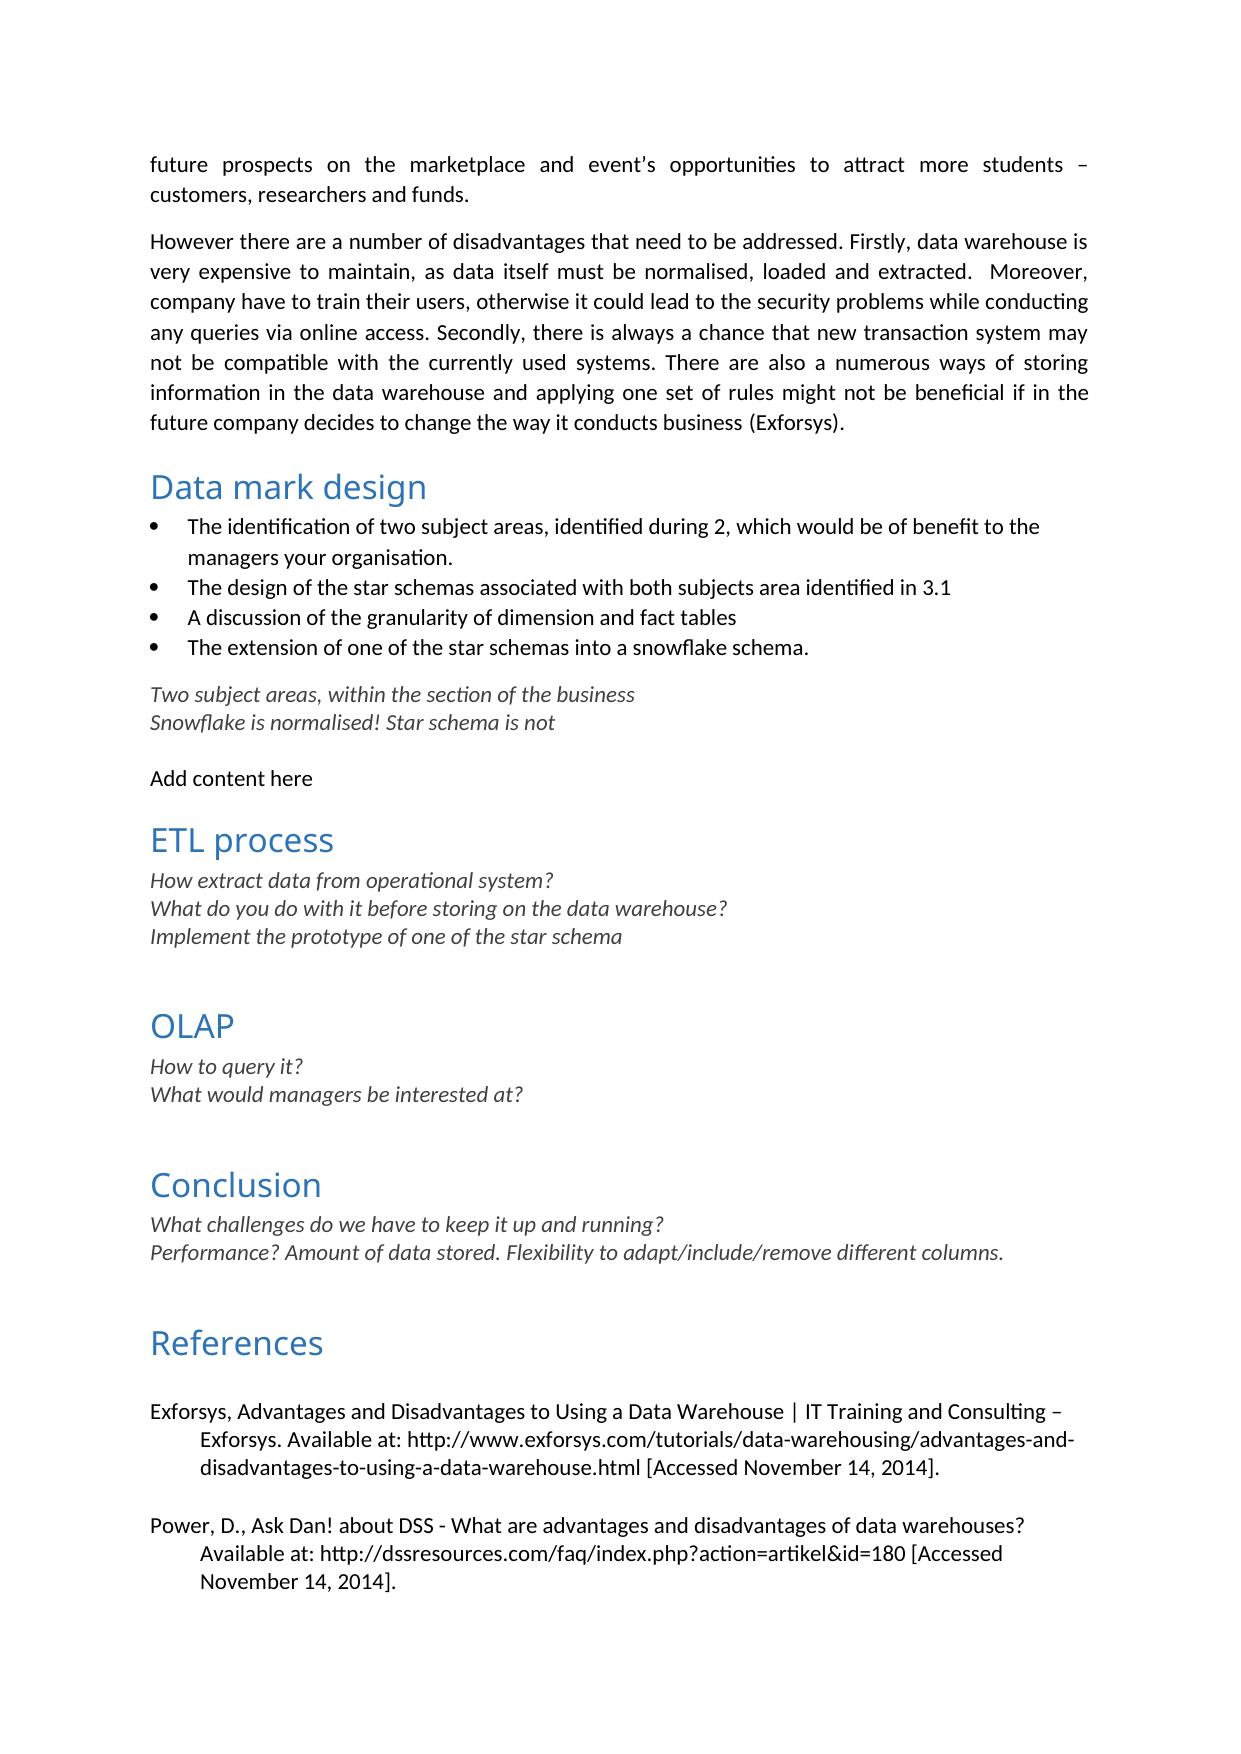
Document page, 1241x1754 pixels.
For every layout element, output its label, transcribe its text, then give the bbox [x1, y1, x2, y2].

text Snowflake is normalised! Star schema is not [150, 708, 1090, 736]
list A discussion of the granularity of dimension and fact tables [150, 603, 1090, 631]
text Two subject areas, within the section of the business [150, 680, 1090, 708]
text What do you do with it before storing on the data warehouse? [150, 894, 1090, 922]
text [150, 150, 1090, 208]
text What challenges do we have to keep it up and running? [150, 1210, 1090, 1238]
text How extract data from operational system? [150, 866, 1090, 894]
subtitle Data mark design [150, 463, 1090, 509]
list The extension of one of the star schemas into a snowflake schema. [150, 633, 1090, 661]
text However there are a number of disadvantages that need to be addressed. Firstly, data warehouse is very expensive to maintain, as data itself must be normalised, loaded and extracted. Moreover, company have to train their users, otherwise it could lead to the security problems while conducting any queries via online access. Secondly, there is always a chance that new transaction system may not be compatible with the currently used systems. There are also a numerous ways of storing information in the data warehouse and applying one set of rules might not be beneficial if in the future company decides to change the way it conducts business (Exforsys). [150, 227, 1090, 436]
text Implement the prototype of one of the star schema [150, 922, 1090, 950]
text How to query it? [150, 1052, 1090, 1080]
text Power, D., Ask Dan! about DSS - What are advantages and disadvantages of data warehouses? Available at: http://dssresources.com/faq/index.php?action=artikel&id=180 [Accessed November 14, 2014]. [150, 1511, 1090, 1595]
text Performance? Amount of data stored. Flexibility to adapt/include/remove different columns. [150, 1238, 1090, 1266]
list The design of the star schemas associated with both subjects area identified in 3.1 [150, 573, 1090, 601]
subtitle ETL process [150, 817, 1090, 863]
subtitle References [150, 1319, 1090, 1365]
list The identification of two subject areas, identified during 2, which would be of benefit to the managers your organisation. [150, 512, 1090, 571]
text Exforsys, Advantages and Disadvantages to Using a Data Warehouse | IT Training and Consulting – Exforsys. Available at: http://www.exforsys.com/tutorials/data-warehousing/advantages-and-disadvantages-to-using-a-data-warehouse.html [Accessed November 14, 2014]. [150, 1397, 1090, 1482]
text What would managers be interested at? [150, 1080, 1090, 1108]
subtitle Conclusion [150, 1161, 1090, 1207]
subtitle OLAP [150, 1003, 1090, 1049]
text Add content here [150, 764, 1090, 792]
